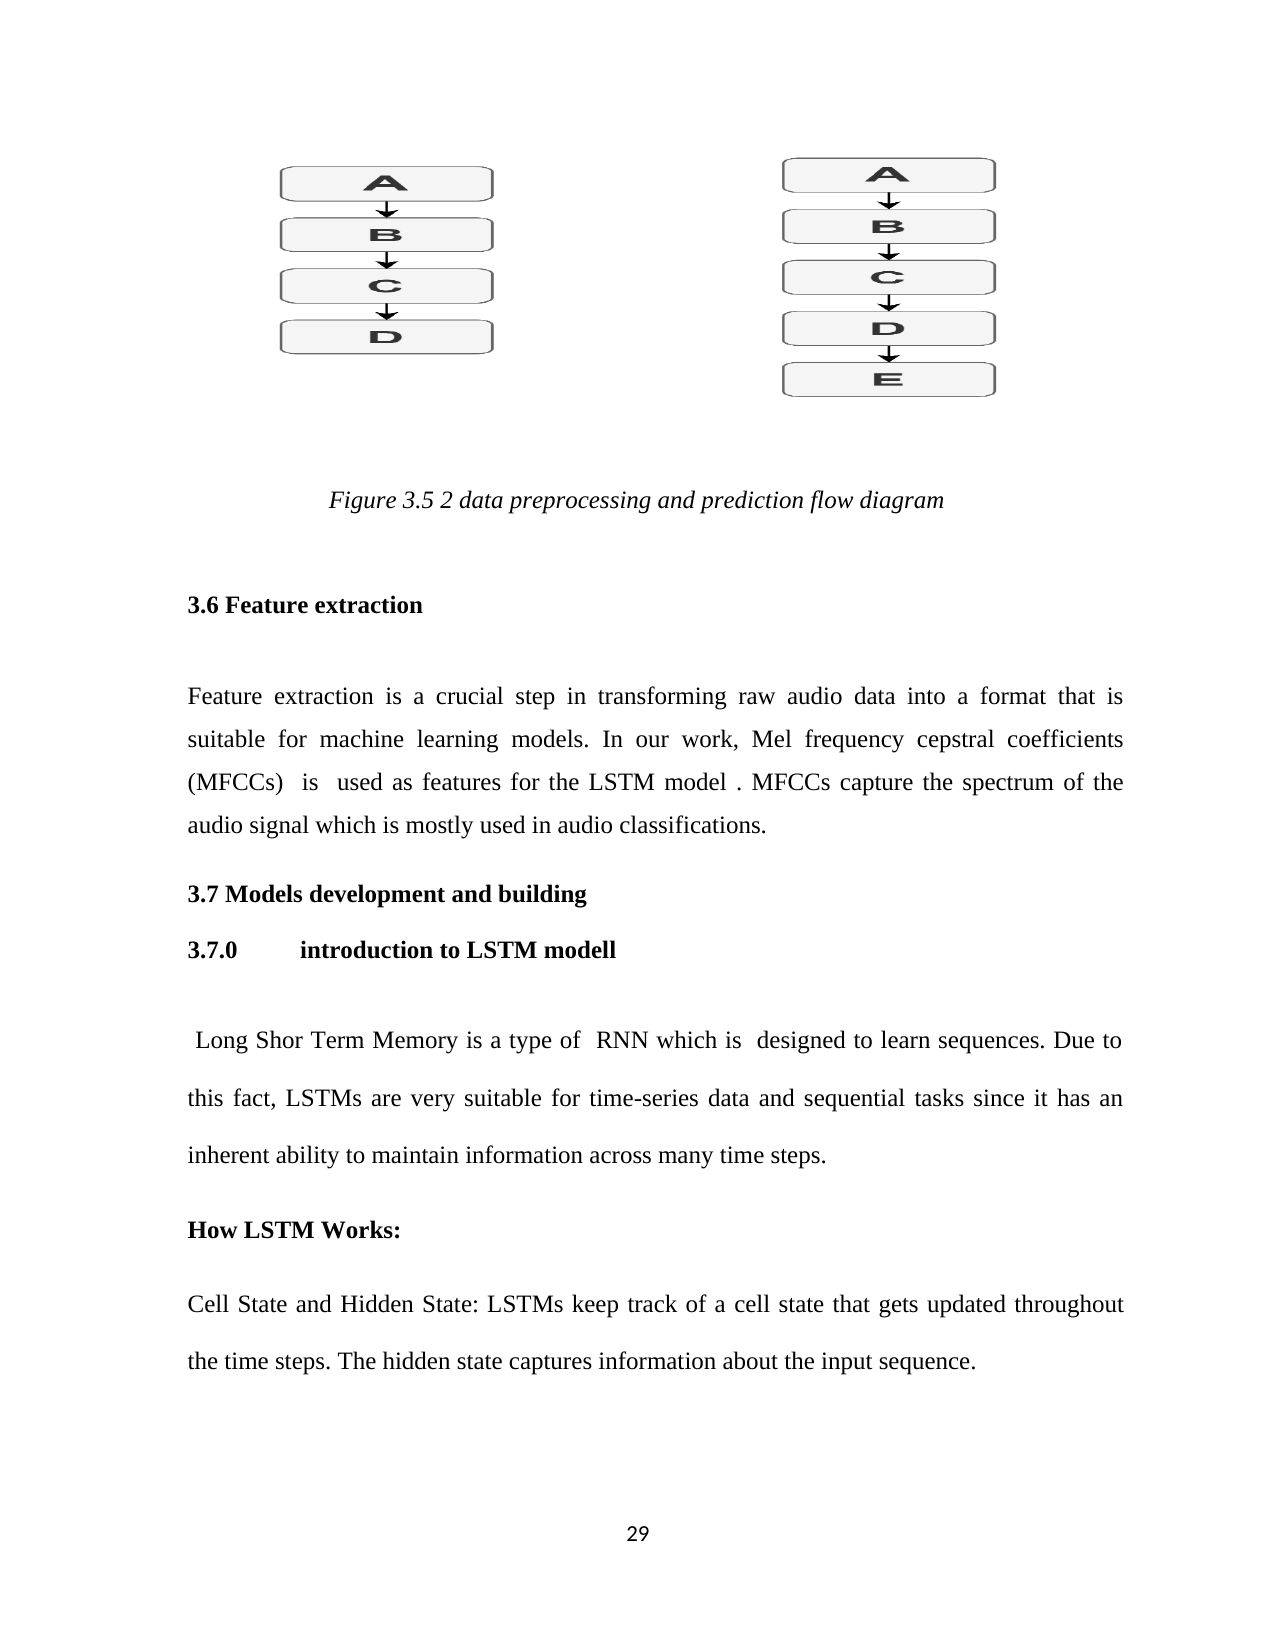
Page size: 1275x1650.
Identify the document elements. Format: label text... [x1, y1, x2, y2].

text Cell State and Hidden State: LSTMs keep track of a cell state that gets updated throughout the time steps. The hidden state captures information about the input sequence. [187, 1289, 1125, 1375]
subtitle Feature extraction [187, 590, 1125, 619]
subtitle introduction to LSTM modell [187, 935, 1125, 963]
text Feature extraction is a crucial step in transforming raw audio data into a format that is suitable for machine learning models. In our work, Mel frequency cepstral coefficients (MFCCs) is used as features for the LSTM model . MFCCs capture the spectrum of the audio signal which is mostly used in audio classifications. [187, 681, 1125, 839]
text How LSTM Works: [187, 1215, 1125, 1243]
picture [253, 150, 1022, 405]
subtitle Models development and building [187, 879, 1125, 907]
text Long Shor Term Memory is a type of RNN which is designed to learn sequences. Due to this fact, LSTMs are very suitable for time-series data and sequential tasks since it has an inherent ability to maintain information across many time steps. [187, 1026, 1125, 1169]
